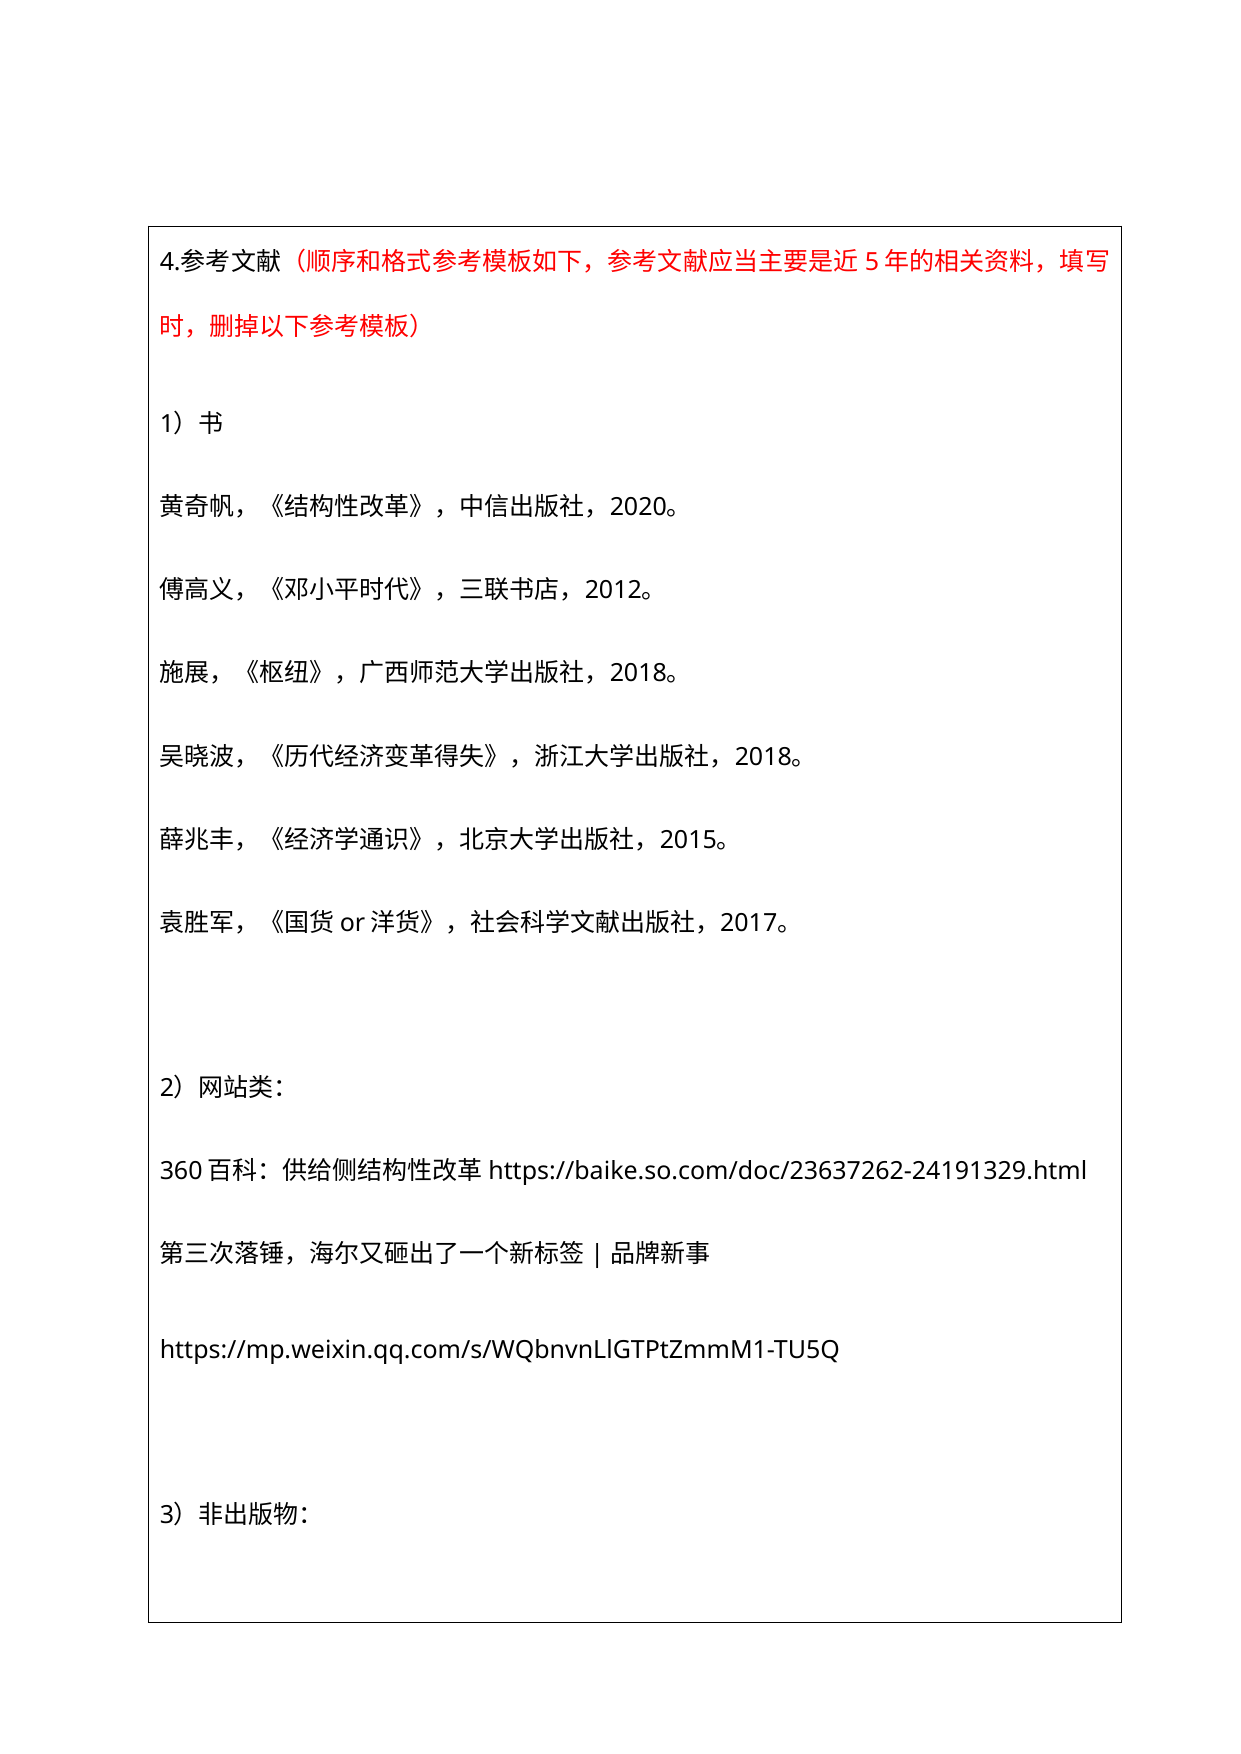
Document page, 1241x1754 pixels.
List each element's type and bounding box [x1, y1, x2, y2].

table_header [149, 227, 1121, 1622]
